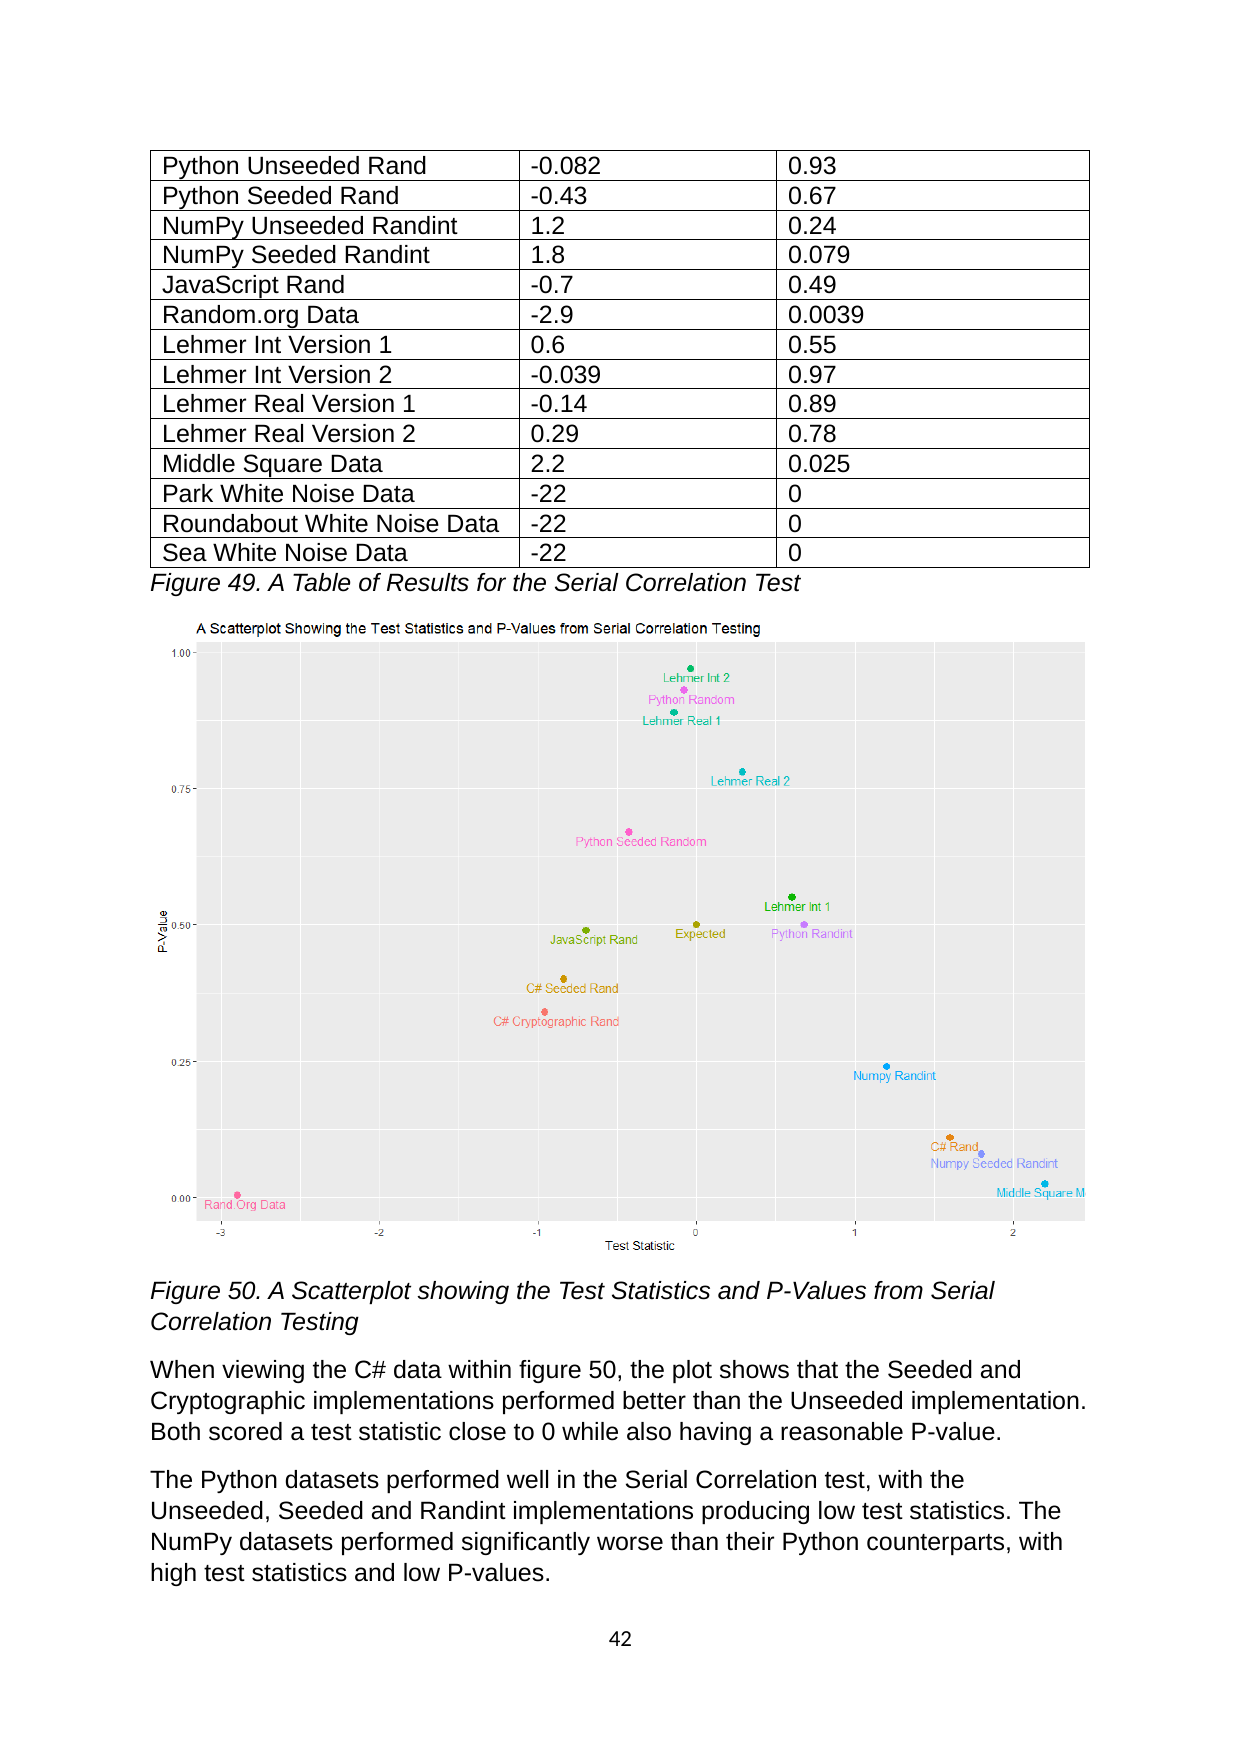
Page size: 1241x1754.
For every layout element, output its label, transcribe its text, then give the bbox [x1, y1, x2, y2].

text Figure 50. A Scatterplot showing the Test Statistics and P-Values from Serial Correlation Testing [150, 1276, 1090, 1336]
text When viewing the C# data within figure 50, the plot shows that the Seeded and Cryptographic implementations performed better than the Unseeded implementation. Both scored a test statistic close to 0 while also having a reasonable P-value. [150, 1355, 1090, 1446]
table_cell 1.2 [520, 211, 776, 239]
table_cell -0.039 [520, 360, 776, 388]
text Figure 49. A Table of Results for the Serial Correlation Test [150, 568, 1090, 597]
table_cell 0.55 [777, 330, 1089, 358]
table_cell Park White Noise Data [151, 479, 519, 507]
table_cell NumPy Seeded Randint [151, 240, 519, 269]
table_cell 0 [777, 538, 1089, 567]
table_cell 0.025 [777, 449, 1089, 478]
table_cell Random.org Data [151, 300, 519, 329]
table_cell 0.24 [777, 211, 1089, 239]
table_cell NumPy Unseeded Randint [151, 211, 519, 239]
table_cell Lehmer Real Version 2 [151, 419, 519, 448]
table_cell -22 [520, 479, 776, 507]
table_cell 0.93 [777, 151, 1089, 180]
table_cell 0.97 [777, 360, 1089, 388]
table_cell 0.0039 [777, 300, 1089, 329]
table_cell -0.14 [520, 389, 776, 418]
table_cell JavaScript Rand [151, 270, 519, 299]
table_cell 0.78 [777, 419, 1089, 448]
table_cell 0.67 [777, 181, 1089, 209]
table_cell 0.6 [520, 330, 776, 358]
table_cell -0.43 [520, 181, 776, 209]
table_cell Lehmer Int Version 2 [151, 360, 519, 388]
table_cell Sea White Noise Data [151, 538, 519, 567]
table_cell 0.89 [777, 389, 1089, 418]
table_cell -0.7 [520, 270, 776, 299]
table_cell -2.9 [520, 300, 776, 329]
table_cell 2.2 [520, 449, 776, 478]
text The Python datasets performed well in the Serial Correlation test, with the Unseeded, Seeded and Randint implementations producing low test statistics. The NumPy datasets performed significantly worse than their Python counterparts, with high test statistics and low P-values. [150, 1464, 1090, 1586]
picture [150, 615, 1091, 1258]
table_cell Middle Square Data [151, 449, 519, 478]
table_cell Roundabout White Noise Data [151, 509, 519, 537]
table_cell 0 [777, 479, 1089, 507]
table_cell -0.082 [520, 151, 776, 180]
table_cell 0.079 [777, 240, 1089, 269]
table_cell 0.29 [520, 419, 776, 448]
table_cell 0.49 [777, 270, 1089, 299]
table_cell -22 [520, 538, 776, 567]
table_cell -22 [520, 509, 776, 537]
table_cell Python Unseeded Rand [151, 151, 519, 180]
table_cell Lehmer Int Version 1 [151, 330, 519, 358]
table_cell 1.8 [520, 240, 776, 269]
table_cell Lehmer Real Version 1 [151, 389, 519, 418]
table_cell Python Seeded Rand [151, 181, 519, 209]
table_cell 0 [777, 509, 1089, 537]
